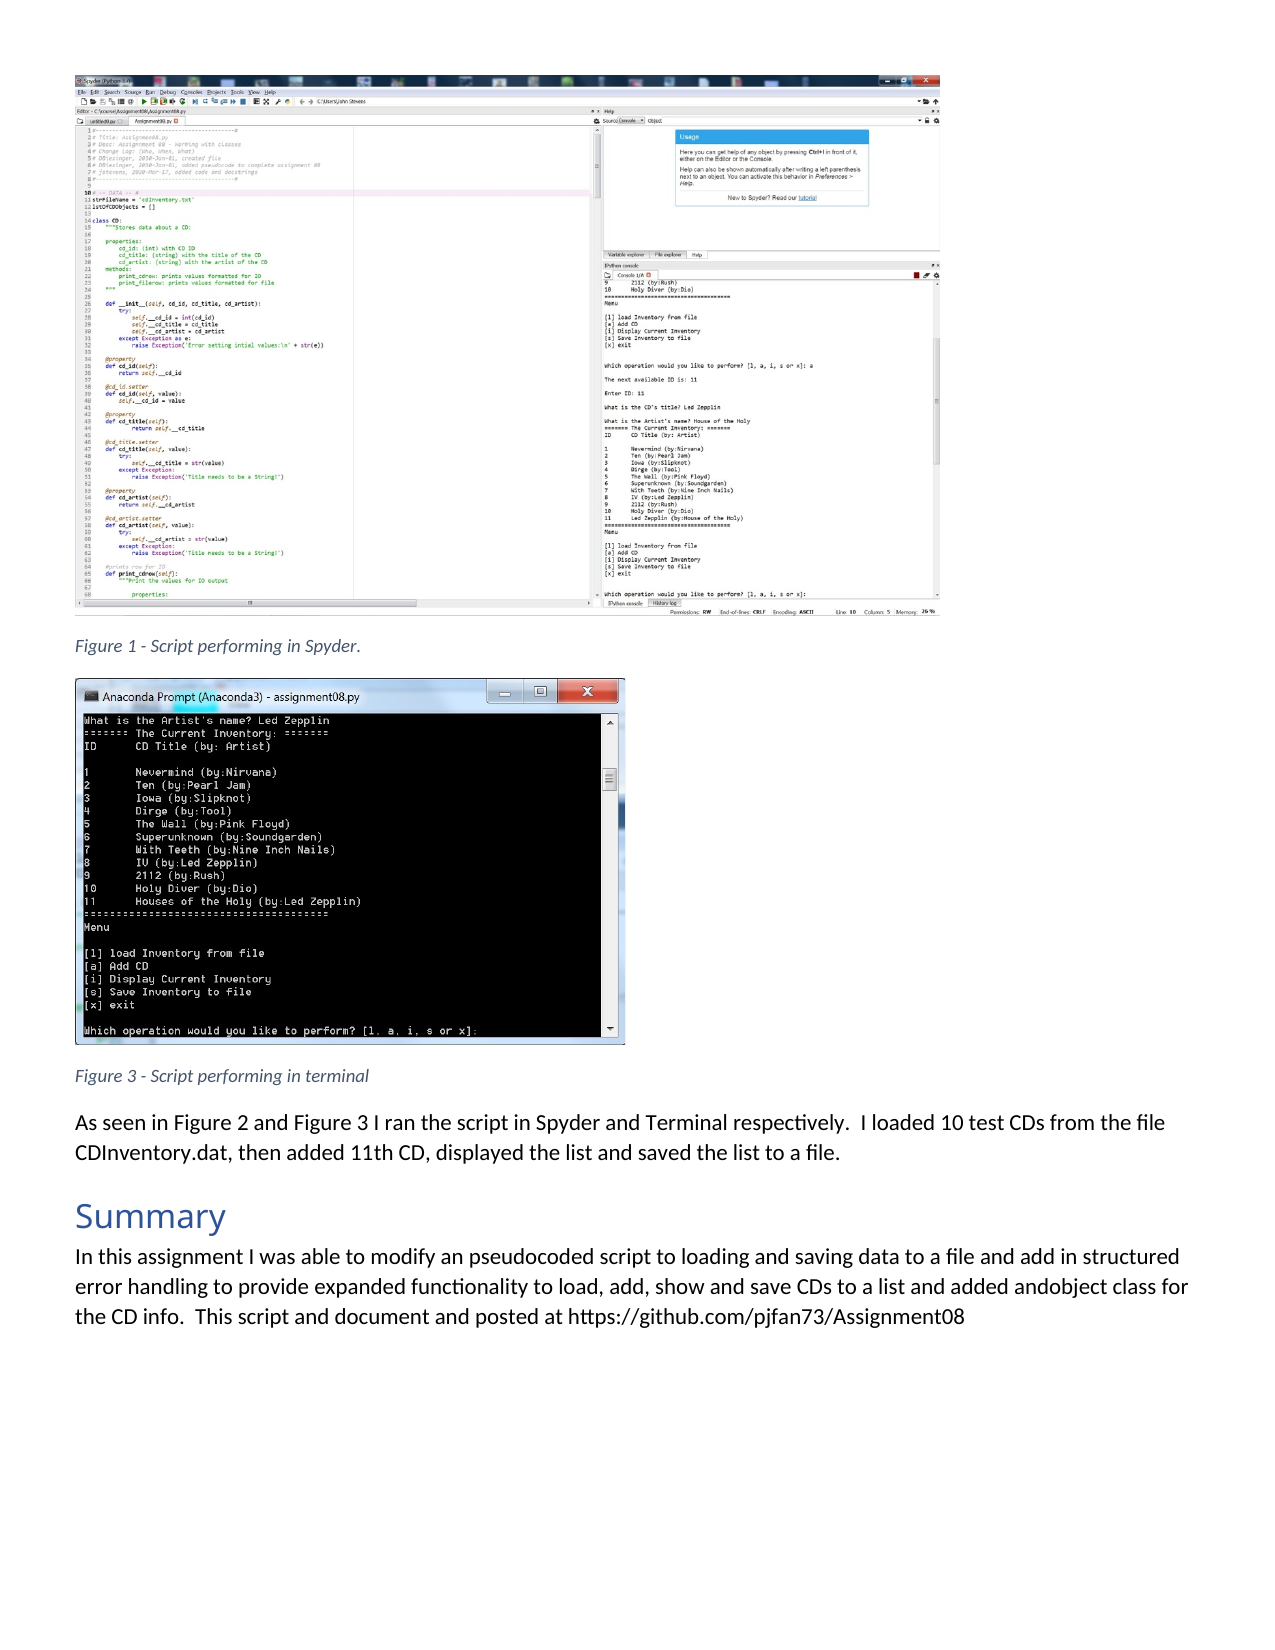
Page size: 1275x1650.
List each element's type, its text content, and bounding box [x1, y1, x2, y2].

text Figure 3 - Script performing in terminal [75, 1064, 1200, 1087]
subtitle Summary [75, 1193, 1200, 1238]
text As seen in Figure 2 and Figure 3 I ran the script in Spyder and Terminal respectively. I loaded 10 test CDs from the file CDInventory.dat, then added 11th CD, displayed the list and saved the list to a file. [75, 1108, 1200, 1166]
picture [75, 75, 940, 616]
picture [75, 678, 626, 1045]
text In this assignment I was able to modify an pseudocoded script to loading and saving data to a file and add in structured error handling to provide expanded functionality to load, add, show and save CDs to a list and added andobject class for the CD info. This script and document and posted at https://github.com/pjfan73/Assignment08 [75, 1242, 1200, 1330]
